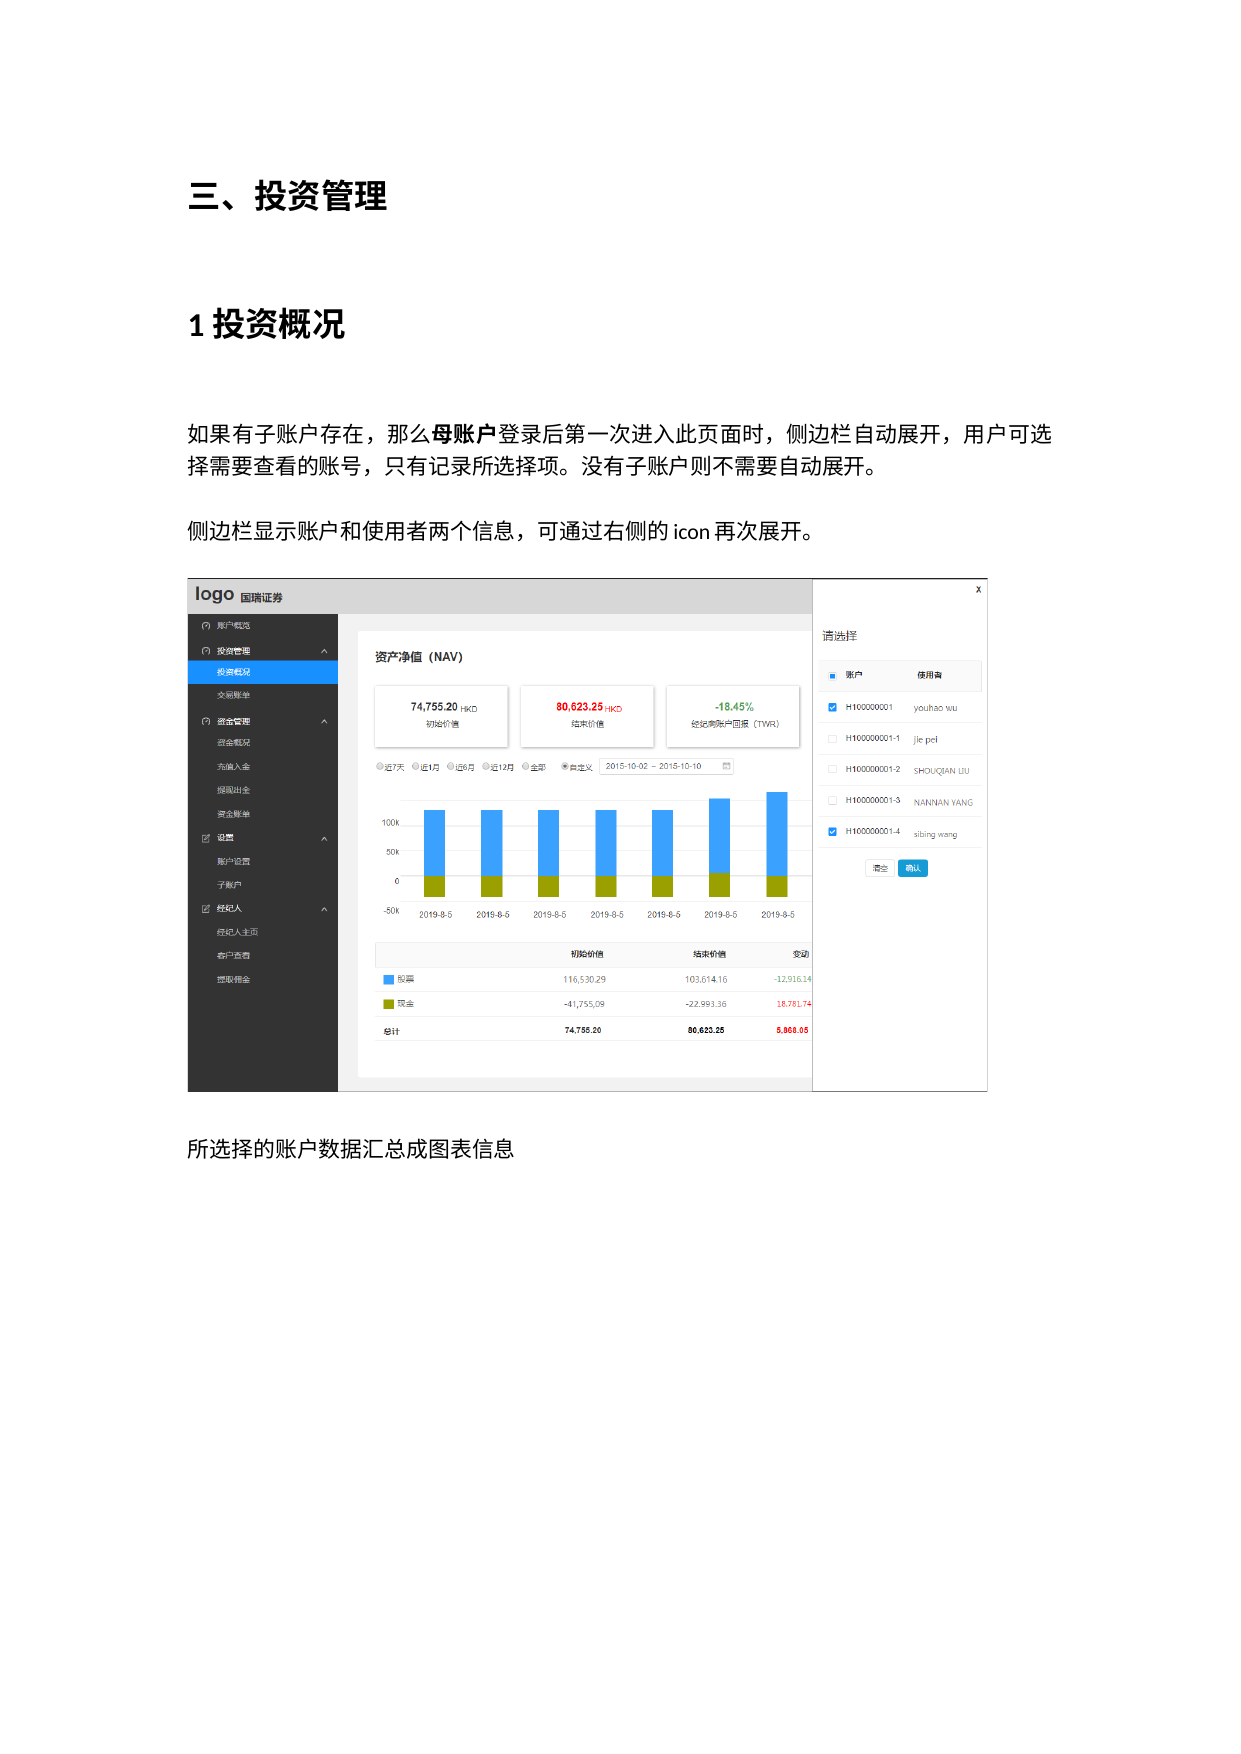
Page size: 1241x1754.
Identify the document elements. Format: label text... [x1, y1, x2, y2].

text 所选择的账户数据汇总成图表信息 [187, 1131, 1053, 1164]
subtitle 1 投资概况 [187, 289, 1053, 354]
text 如果有子账户存在，那么母账户登录后第一次进入此页面时，侧边栏自动展开，用户可选择需要查看的账号，只有记录所选择项。没有子账户则不需要自动展开。 [187, 416, 1053, 481]
text 侧边栏显示账户和使用者两个信息，可通过右侧的icon再次展开。 [187, 514, 1053, 546]
subtitle 三、投资管理 [187, 162, 1053, 227]
picture [187, 578, 988, 1092]
